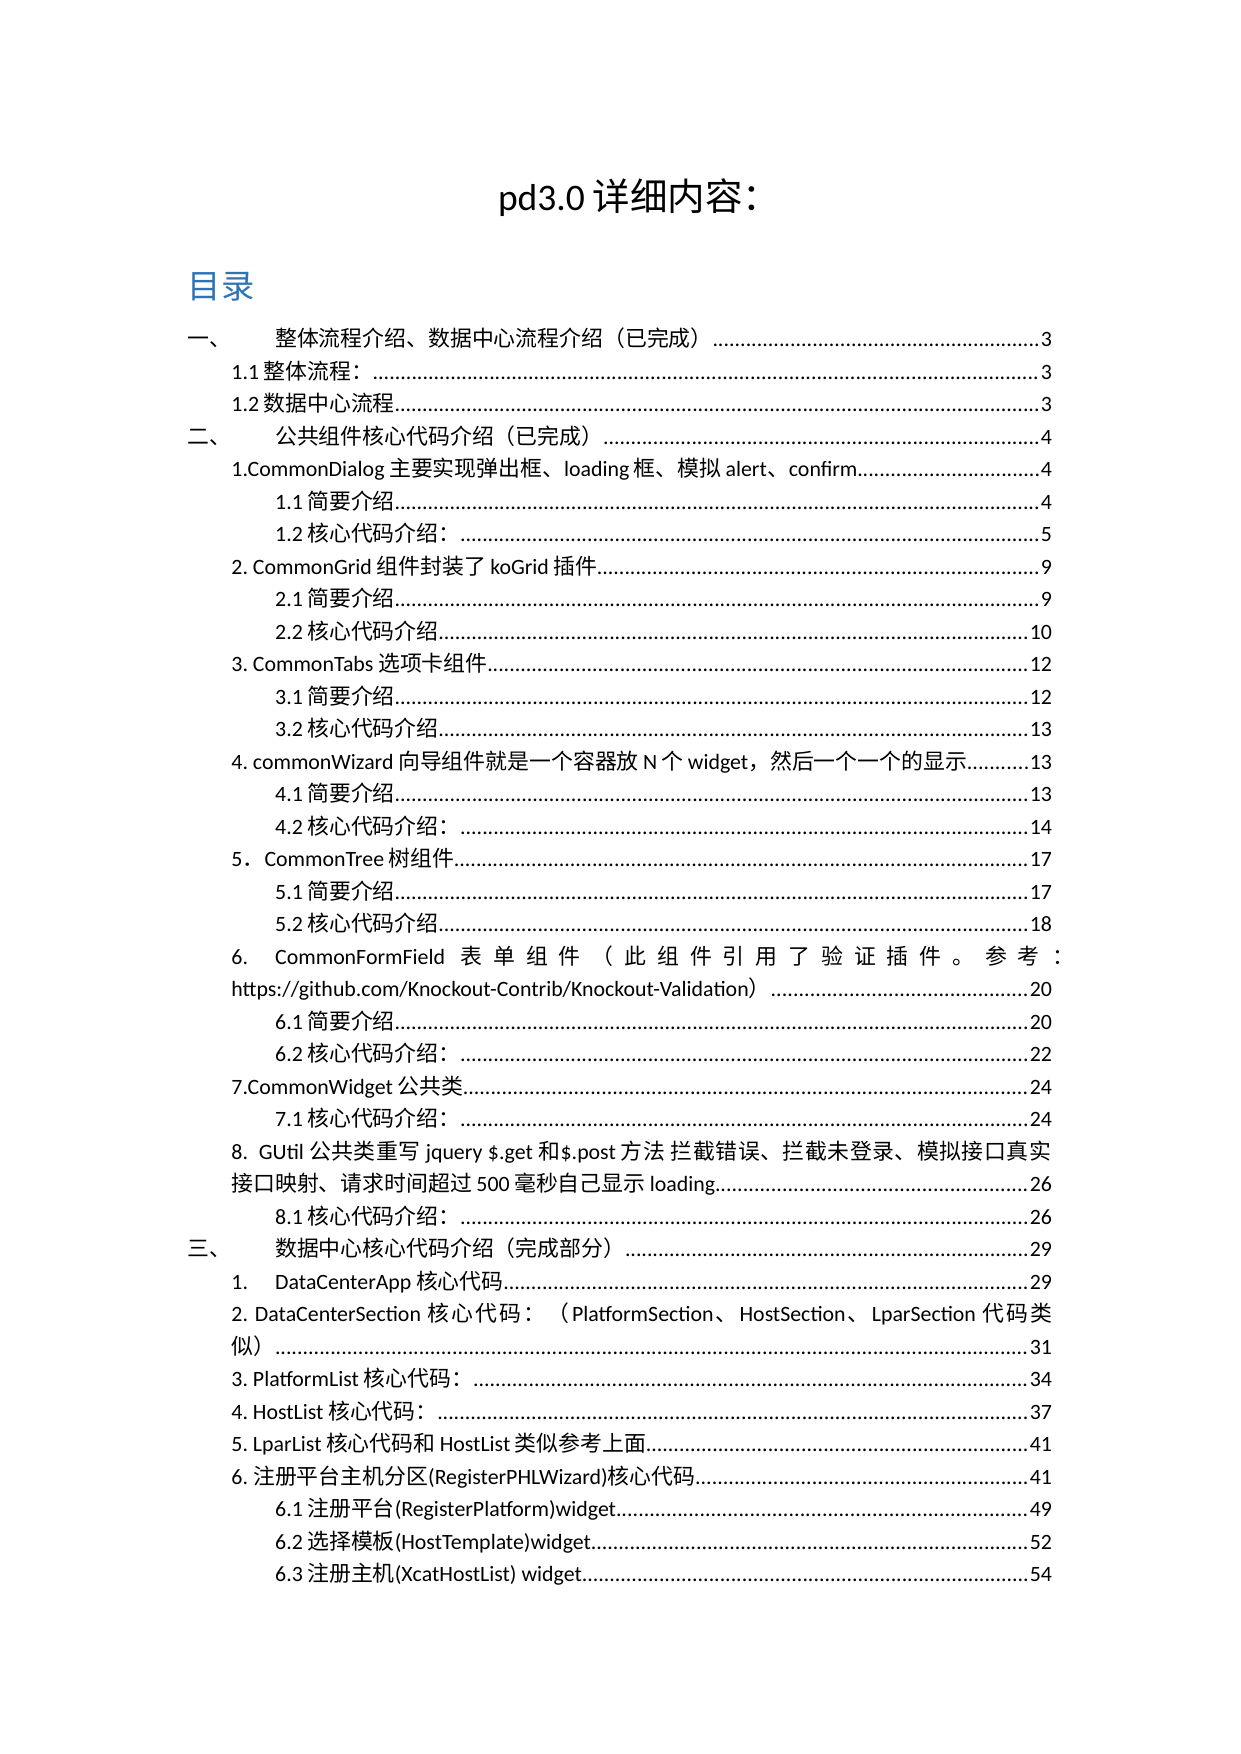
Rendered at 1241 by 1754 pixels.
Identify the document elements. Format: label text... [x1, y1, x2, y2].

list pd3.0详细内容： [225, 162, 1053, 227]
